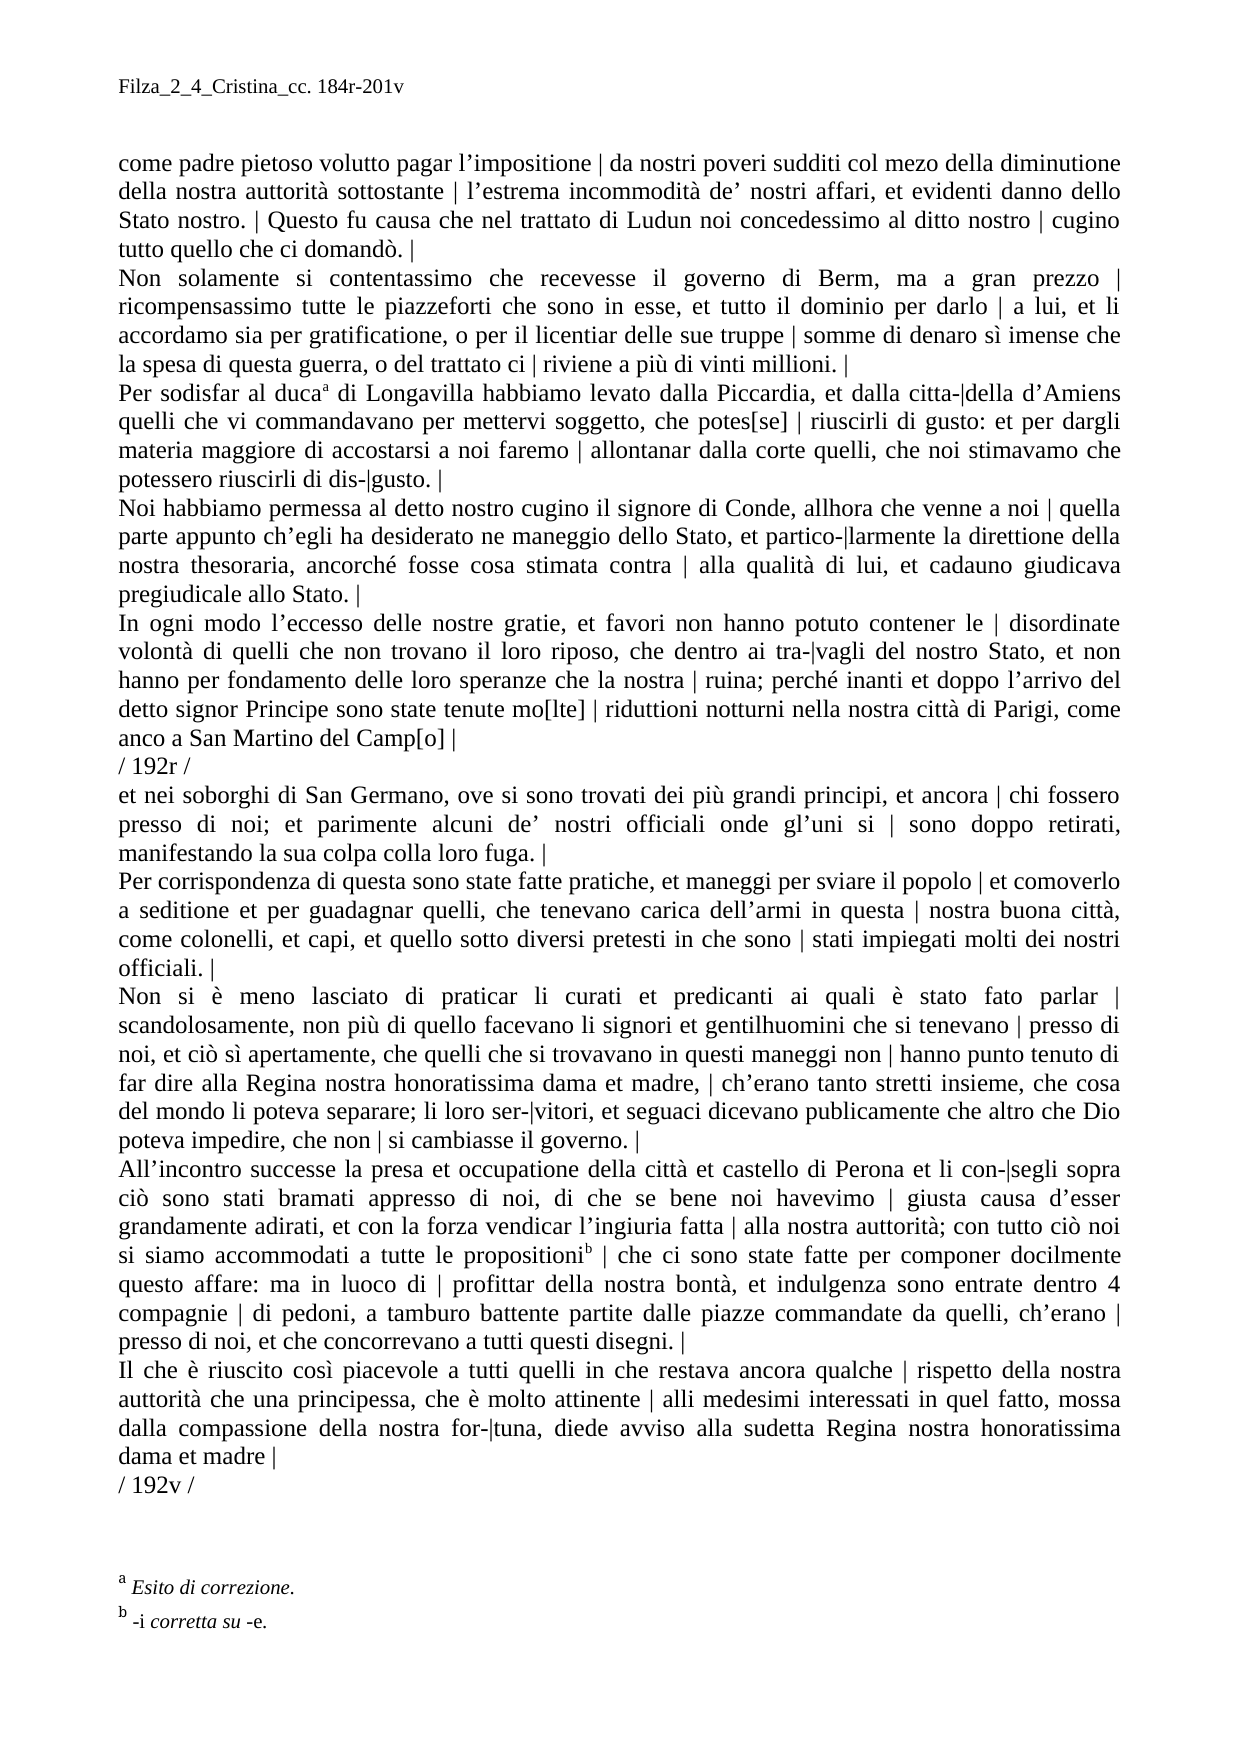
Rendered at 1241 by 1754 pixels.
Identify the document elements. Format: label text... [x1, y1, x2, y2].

text et nei soborghi di San Germano, ove si sono trovati dei più grandi principi, et ancora | chi fossero presso di noi; et parimente alcuni de’ nostri officiali onde gl’uni si | sono doppo retirati, manifestando la sua colpa colla loro fuga. | [118, 780, 1122, 866]
text Il che è riuscito così piacevole a tutti quelli in che restava ancora qualche | rispetto della nostra auttorità che una principessa, che è molto attinente | alli medesimi interessati in quel fatto, mossa dalla compassione della nostra for-|tuna, diede avviso alla sudetta Regina nostra honoratissima dama et madre | [118, 1355, 1122, 1470]
text In ogni modo l’eccesso delle nostre gratie, et favori non hanno potuto contener le | disordinate volontà di quelli che non trovano il loro riposo, che dentro ai tra-|vagli del nostro Stato, et non hanno per fondamento delle loro speranze che la nostra | ruina; perché inanti et doppo l’arrivo del detto signor Principe sono state tenute mo[lte] | riduttioni notturni nella nostra città di Parigi, come anco a San Martino del Camp[o] | [118, 608, 1122, 751]
text All’incontro successe la presa et occupatione della città et castello di Perona et li con-|segli sopra ciò sono stati bramati appresso di noi, di che se bene noi havevimo | giusta causa d’esser grandamente adirati, et con la forza vendicar l’ingiuria fatta | alla nostra auttorità; con tutto ciò noi si siamo accommodati a tutte le propositioni | che ci sono state fatte per componer docilmente questo affare: ma in luoco di | profittar della nostra bontà, et indulgenza sono entrate dentro 4 compagnie | di pedoni, a tamburo battente partite dalle piazze commandate da quelli, ch’erano | presso di noi, et che concorrevano a tutti questi disegni. | [118, 1154, 1122, 1355]
text Per corrispondenza di questa sono state fatte pratiche, et maneggi per sviare il popolo | et comoverlo a seditione et per guadagnar quelli, che tenevano carica dell’armi in questa | nostra buona città, come colonelli, et capi, et quello sotto diversi pretesti in che sono | stati impiegati molti dei nostri officiali. | [118, 866, 1122, 981]
text Noi habbiamo permessa al detto nostro cugino il signore di Conde, allhora che venne a noi | quella parte appunto ch’egli ha desiderato ne maneggio dello Stato, et partico-|larmente la direttione della nostra thesoraria, ancorché fosse cosa stimata contra | alla qualità di lui, et cadauno giudicava pregiudicale allo Stato. | [118, 493, 1122, 608]
text Non solamente si contentassimo che recevesse il governo di Berm, ma a gran prezzo | ricompensassimo tutte le piazzeforti che sono in esse, et tutto il dominio per darlo | a lui, et li accordamo sia per gratificatione, o per il licentiar delle sue truppe | somme di denaro sì imense che la spesa di questa guerra, o del trattato ci | riviene a più di vinti millioni. | [118, 263, 1122, 378]
text / 192v / [118, 1470, 1122, 1499]
text Per sodisfar al duca di Longavilla habbiamo levato dalla Piccardia, et dalla citta-|della d’Amiens quelli che vi commandavano per mettervi soggetto, che potes[se] | riuscirli di gusto: et per dargli materia maggiore di accostarsi a noi faremo | allontanar dalla corte quelli, che noi stimavamo che potessero riuscirli di dis-|gusto. | [118, 378, 1122, 493]
text / 192r / [118, 751, 1122, 780]
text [118, 148, 1122, 263]
text Non si è meno lasciato di praticar li curati et predicanti ai quali è stato fato parlar | scandolosamente, non più di quello facevano li signori et gentilhuomini che si tenevano | presso di noi, et ciò sì apertamente, che quelli che si trovavano in questi maneggi non | hanno punto tenuto di far dire alla Regina nostra honoratissima dama et madre, | ch’erano tanto stretti insieme, che cosa del mondo li poteva separare; li loro ser-|vitori, et seguaci dicevano publicamente che altro che Dio poteva impedire, che non | si cambiasse il governo. | [118, 981, 1122, 1154]
